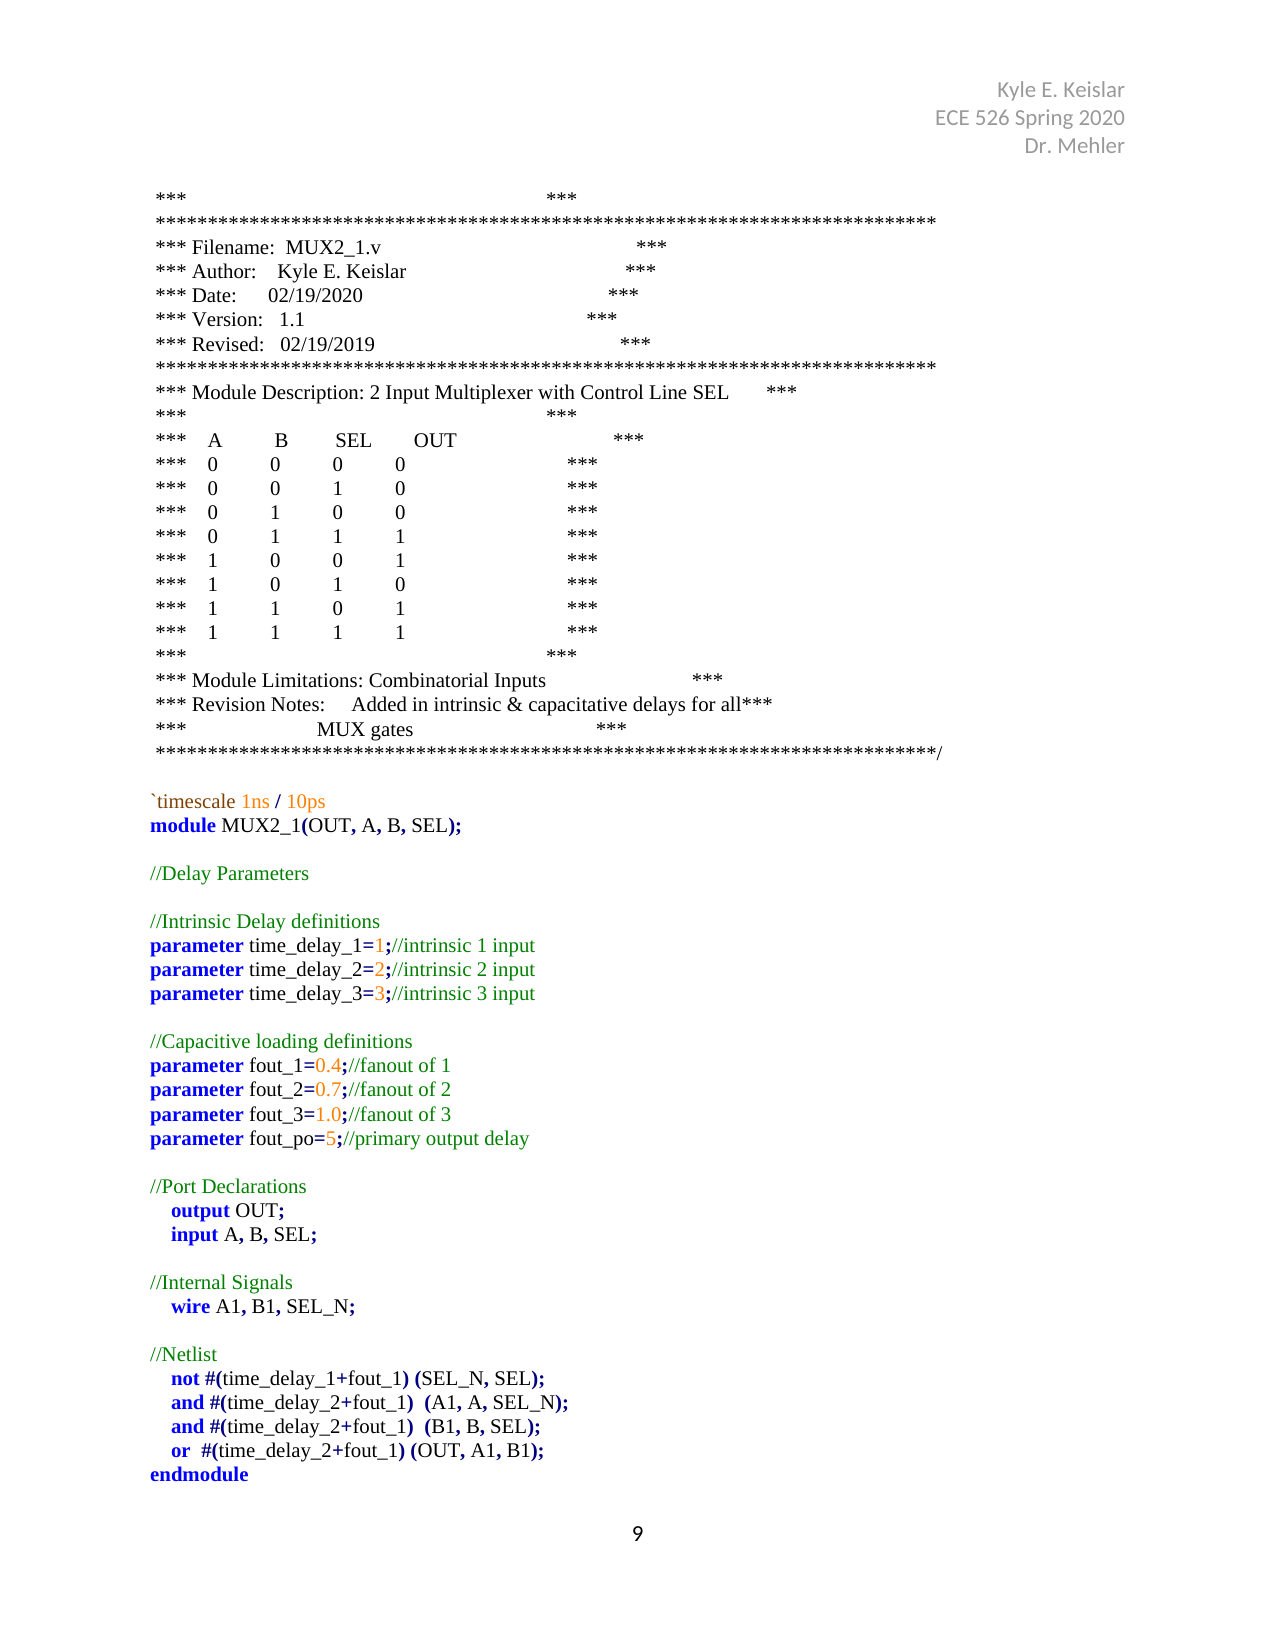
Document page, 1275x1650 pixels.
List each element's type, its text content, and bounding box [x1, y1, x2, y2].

text and #(time_delay_2+fout_1) (A1, A, SEL_N); [150, 1390, 1125, 1414]
text //Intrinsic Delay definitions [150, 909, 1125, 933]
text //Delay Parameters [150, 861, 1125, 885]
text parameter fout_2=0.7;//fanout of 2 [150, 1077, 1125, 1101]
text *** MUX gates *** [150, 716, 1125, 741]
text wire A1, B1, SEL_N; [150, 1294, 1125, 1318]
text *** 0 0 1 0 *** [150, 476, 1125, 500]
text parameter fout_1=0.4;//fanout of 1 [150, 1053, 1125, 1077]
text parameter fout_po=5;//primary output delay [150, 1126, 1125, 1149]
text *** Date: 02/19/2020 *** [150, 283, 1125, 307]
text ***************************************************************************/ [150, 741, 1125, 764]
text output OUT; [150, 1198, 1125, 1222]
text *** Module Limitations: Combinatorial Inputs *** [150, 668, 1125, 692]
text and #(time_delay_2+fout_1) (B1, B, SEL); [150, 1414, 1125, 1438]
text *** Revision Notes: Added in intrinsic & capacitative delays for all*** [150, 692, 1125, 716]
text module MUX2_1(OUT, A, B, SEL); [150, 813, 1125, 837]
text *** *** [150, 644, 1125, 668]
text not #(time_delay_1+fout_1) (SEL_N, SEL); [150, 1366, 1125, 1390]
text *** 1 0 0 1 *** [150, 548, 1125, 572]
text *** Version: 1.1 *** [150, 307, 1125, 331]
text *** Revised: 02/19/2019 *** [150, 331, 1125, 356]
text *************************************************************************** [150, 356, 1125, 379]
text *** *** [150, 404, 1125, 428]
text //Port Declarations [150, 1174, 1125, 1198]
text `timescale 1ns / 10ps [150, 789, 1125, 813]
text *** Module Description: 2 Input Multiplexer with Control Line SEL *** [150, 379, 1125, 404]
text *************************************************************************** [150, 211, 1125, 235]
text parameter time_delay_2=2;//intrinsic 2 input [150, 957, 1125, 981]
text *** 0 1 0 0 *** [150, 500, 1125, 524]
text //Netlist [150, 1342, 1125, 1366]
text *** 1 0 1 0 *** [150, 572, 1125, 596]
text *** 0 1 1 1 *** [150, 524, 1125, 548]
text input A, B, SEL; [150, 1222, 1125, 1246]
text parameter fout_3=1.0;//fanout of 3 [150, 1101, 1125, 1126]
text *** 0 0 0 0 *** [150, 452, 1125, 476]
text parameter time_delay_3=3;//intrinsic 3 input [150, 981, 1125, 1005]
text *** 1 1 1 1 *** [150, 620, 1125, 644]
text *** Filename: MUX2_1.v *** [150, 235, 1125, 259]
text //Capacitive loading definitions [150, 1029, 1125, 1053]
text parameter time_delay_1=1;//intrinsic 1 input [150, 933, 1125, 957]
text endmodule [150, 1462, 1125, 1486]
text //Internal Signals [150, 1270, 1125, 1294]
text *** 1 1 0 1 *** [150, 596, 1125, 620]
text *** A B SEL OUT *** [150, 428, 1125, 452]
text *** *** [150, 187, 1125, 211]
text or #(time_delay_2+fout_1) (OUT, A1, B1); [150, 1438, 1125, 1462]
text *** Author: Kyle E. Keislar *** [150, 259, 1125, 283]
